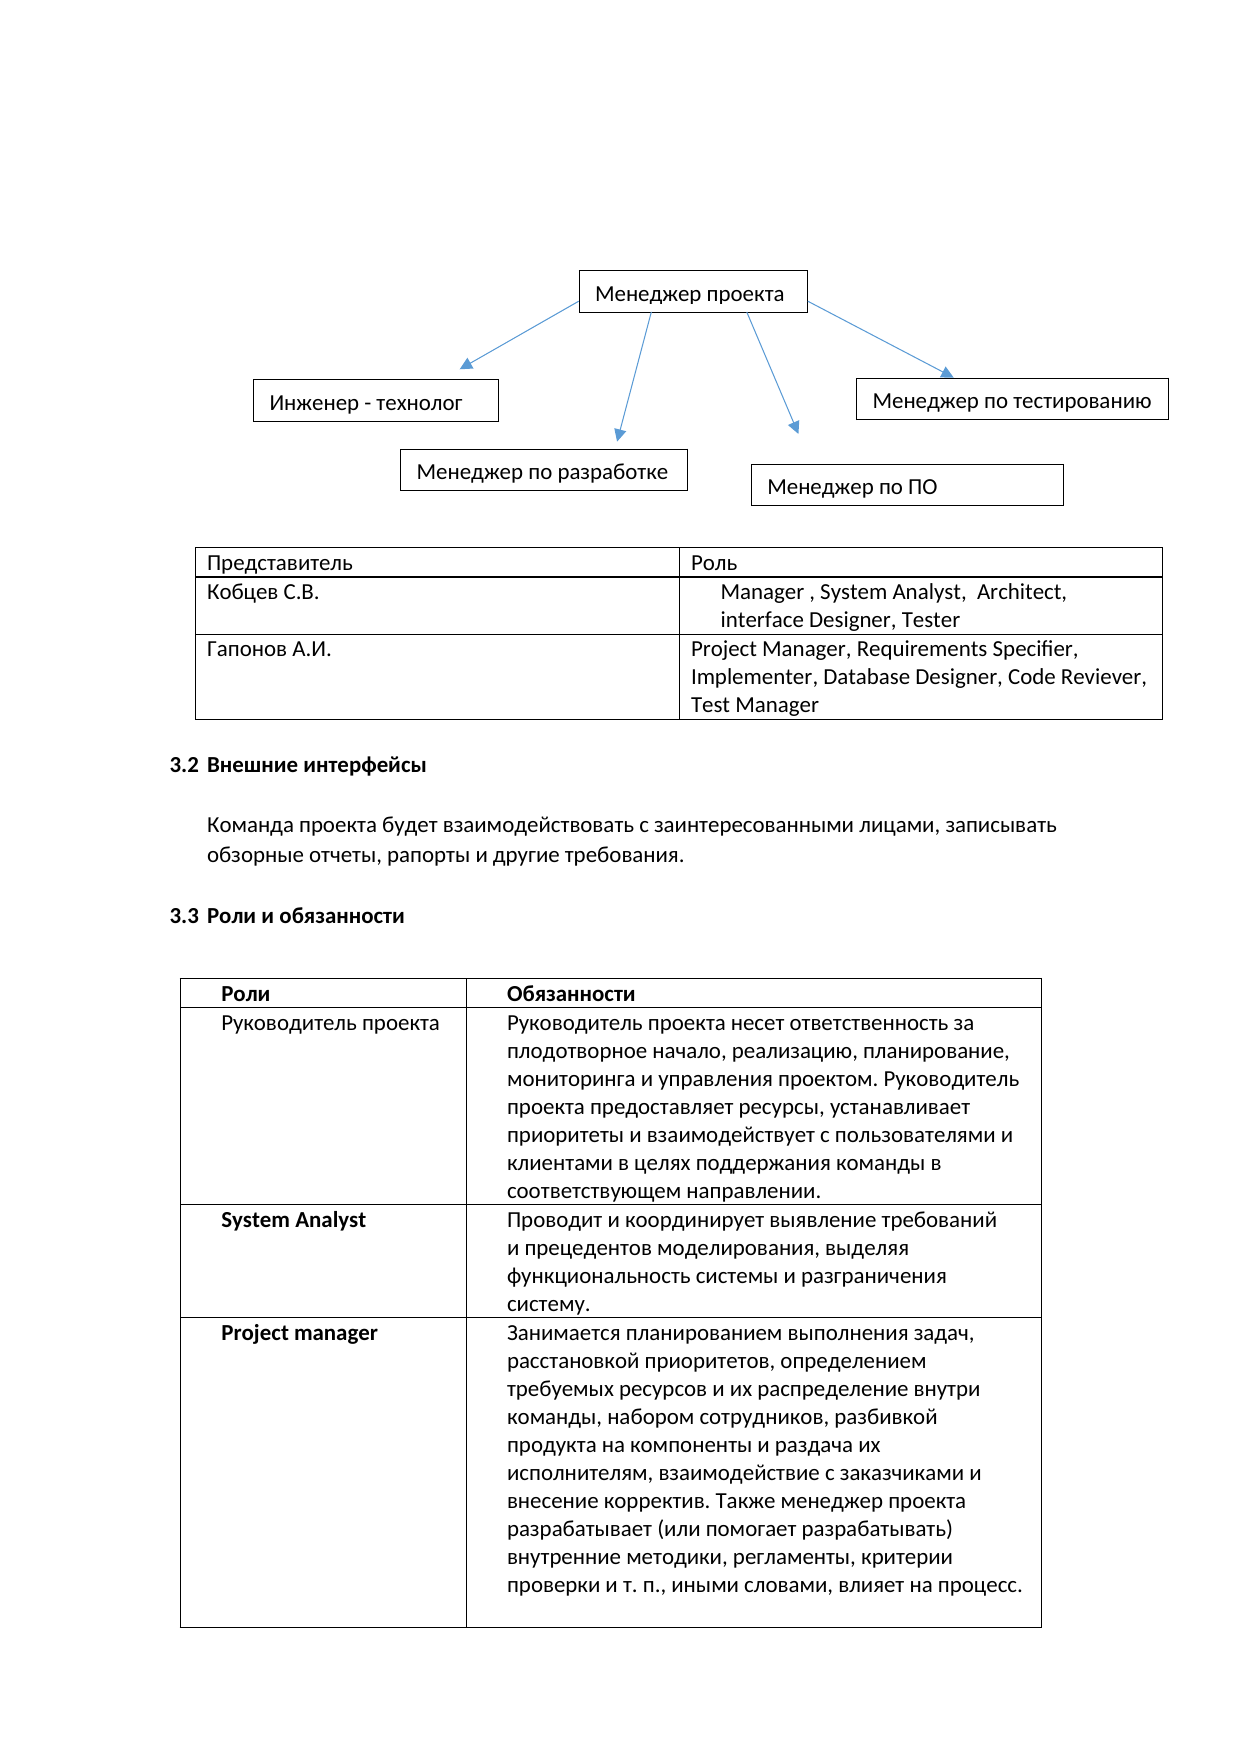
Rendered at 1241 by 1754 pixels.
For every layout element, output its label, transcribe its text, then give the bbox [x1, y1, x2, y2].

list Команда проекта будет взаимодействовать с заинтересованными лицами, записывать обзорные отчеты, рапорты и другие требования. [207, 810, 1152, 868]
list Роли и обязанности [169, 901, 1152, 929]
list Внешние интерфейсы [169, 750, 1152, 778]
table_cell System Analyst [181, 1205, 466, 1317]
table_cell Занимается планированием выполнения задач, расстановкой приоритетов, определением требуемых ресурсов и их распределение внутри команды, набором сотрудников, разбивкой продукта на компоненты и раздача их исполнителям, взаимодействие с заказчиками и внесение корректив. Также менеджер проекта разрабатывает (или помогает разрабатывать) внутренние методики, регламенты, критерии проверки и т. п., иными словами, влияет на процесс. [467, 1318, 1041, 1627]
table_header Представитель [196, 548, 679, 576]
table_header Роли [181, 979, 466, 1007]
table_cell Гапонов А.И. [196, 635, 679, 718]
table_cell Руководитель проекта несет ответственность за плодотворное начало, реализацию, планирование, мониторинга и управления проектом. Руководитель проекта предоставляет ресурсы, устанавливает приоритеты и взаимодействует с пользователями и клиентами в целях поддержания команды в соответствующем направлении. [467, 1008, 1041, 1204]
table_cell Кобцев С.В. [196, 578, 679, 633]
table_cell Manager , System Analyst, Architect, interface Designer, Tester [680, 578, 1162, 633]
table_cell Руководитель проекта [181, 1008, 466, 1204]
table_cell Project manager [181, 1318, 466, 1627]
table_cell Проводит и координирует выявление требований и прецедентов моделирования, выделяя функциональность системы и разграничения систему. [467, 1205, 1041, 1317]
table_header Обязанности [467, 979, 1041, 1007]
table_cell Project Manager, Requirements Specifier, Implementer, Database Designer, Code Reviever, Test Manager [680, 635, 1162, 718]
table_header Роль [680, 548, 1162, 576]
